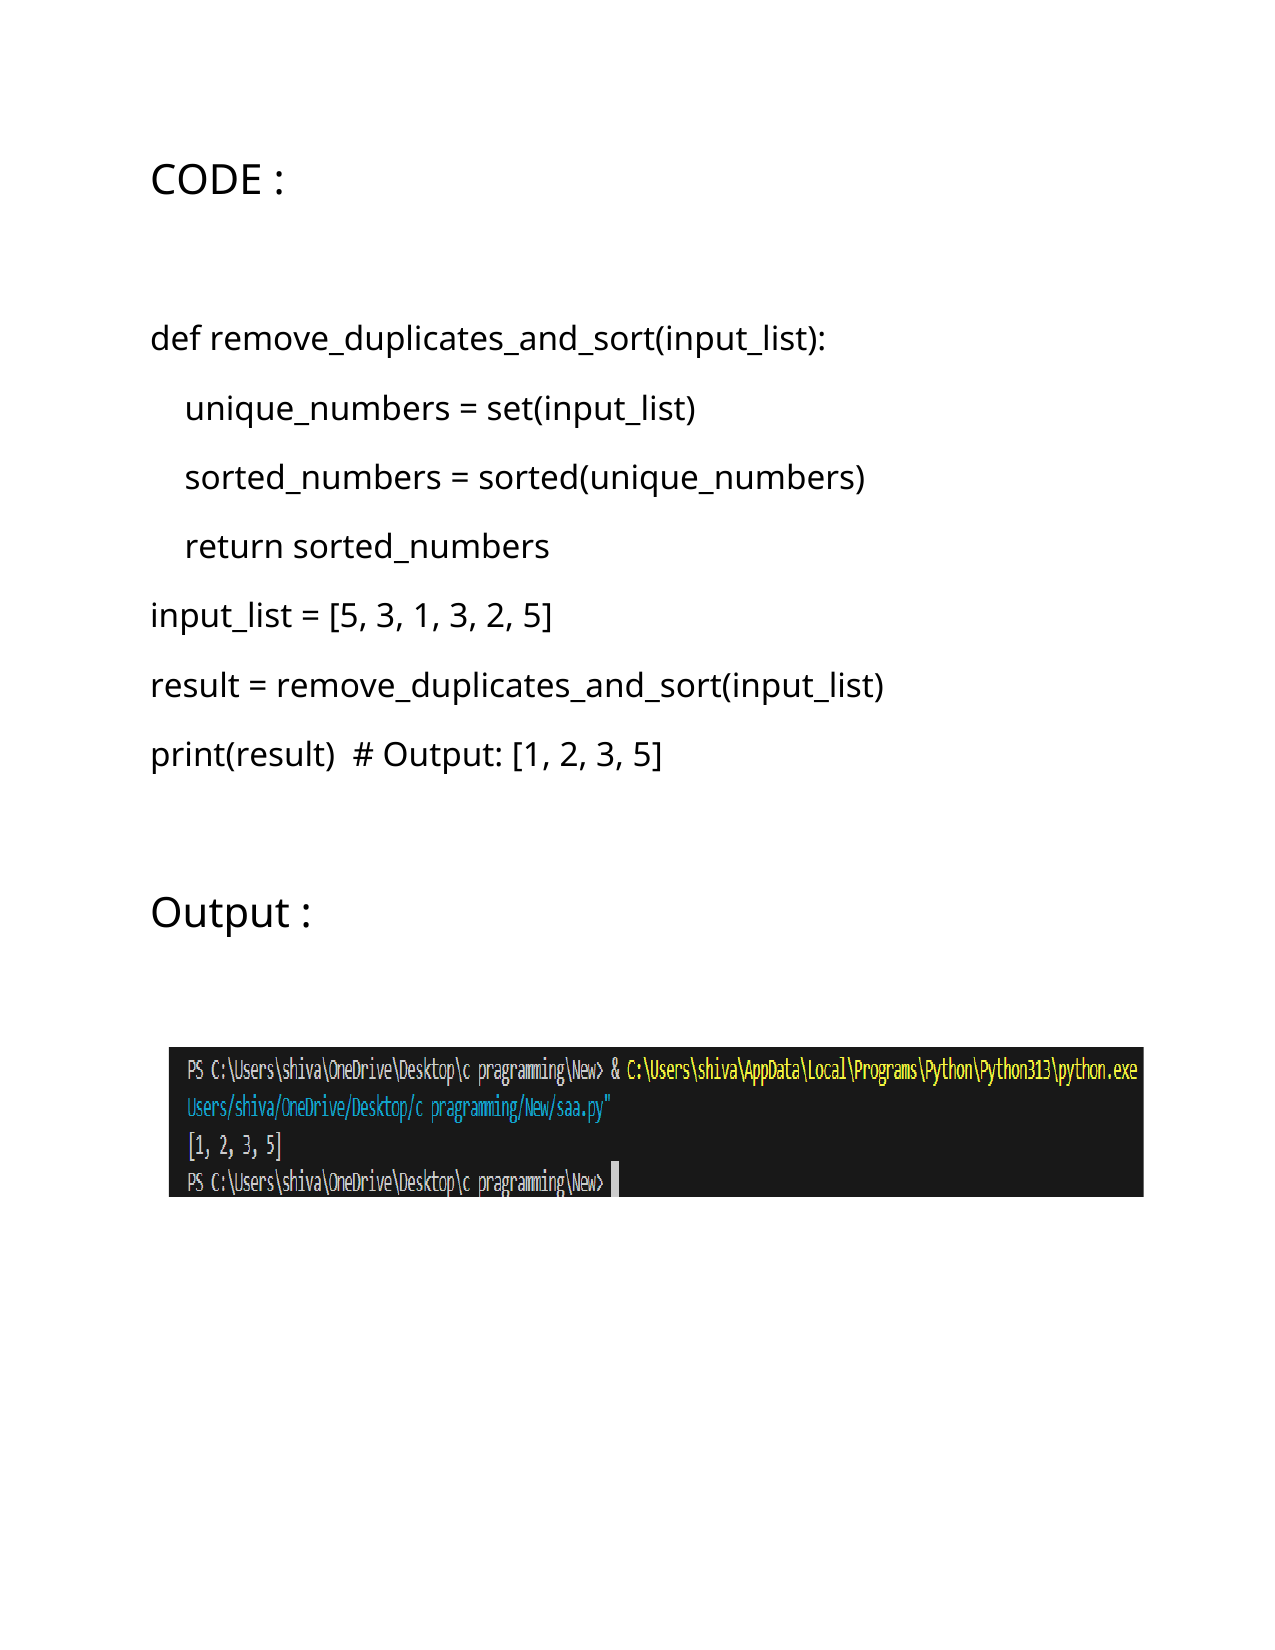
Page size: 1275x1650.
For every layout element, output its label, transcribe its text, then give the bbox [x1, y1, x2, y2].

text result = remove_duplicates_and_sort(input_list) [150, 661, 1125, 707]
text print(result) # Output: [1, 2, 3, 5] [150, 731, 1125, 776]
text sorted_numbers = sorted(unique_numbers) [150, 453, 1125, 499]
text def remove_duplicates_and_sort(input_list): [150, 315, 1125, 360]
text input_list = [5, 3, 1, 3, 2, 5] [150, 592, 1125, 637]
text CODE : [150, 150, 1125, 207]
text unique_numbers = set(input_list) [150, 384, 1125, 430]
text return sorted_numbers [150, 523, 1125, 568]
text Output : [150, 882, 1125, 939]
